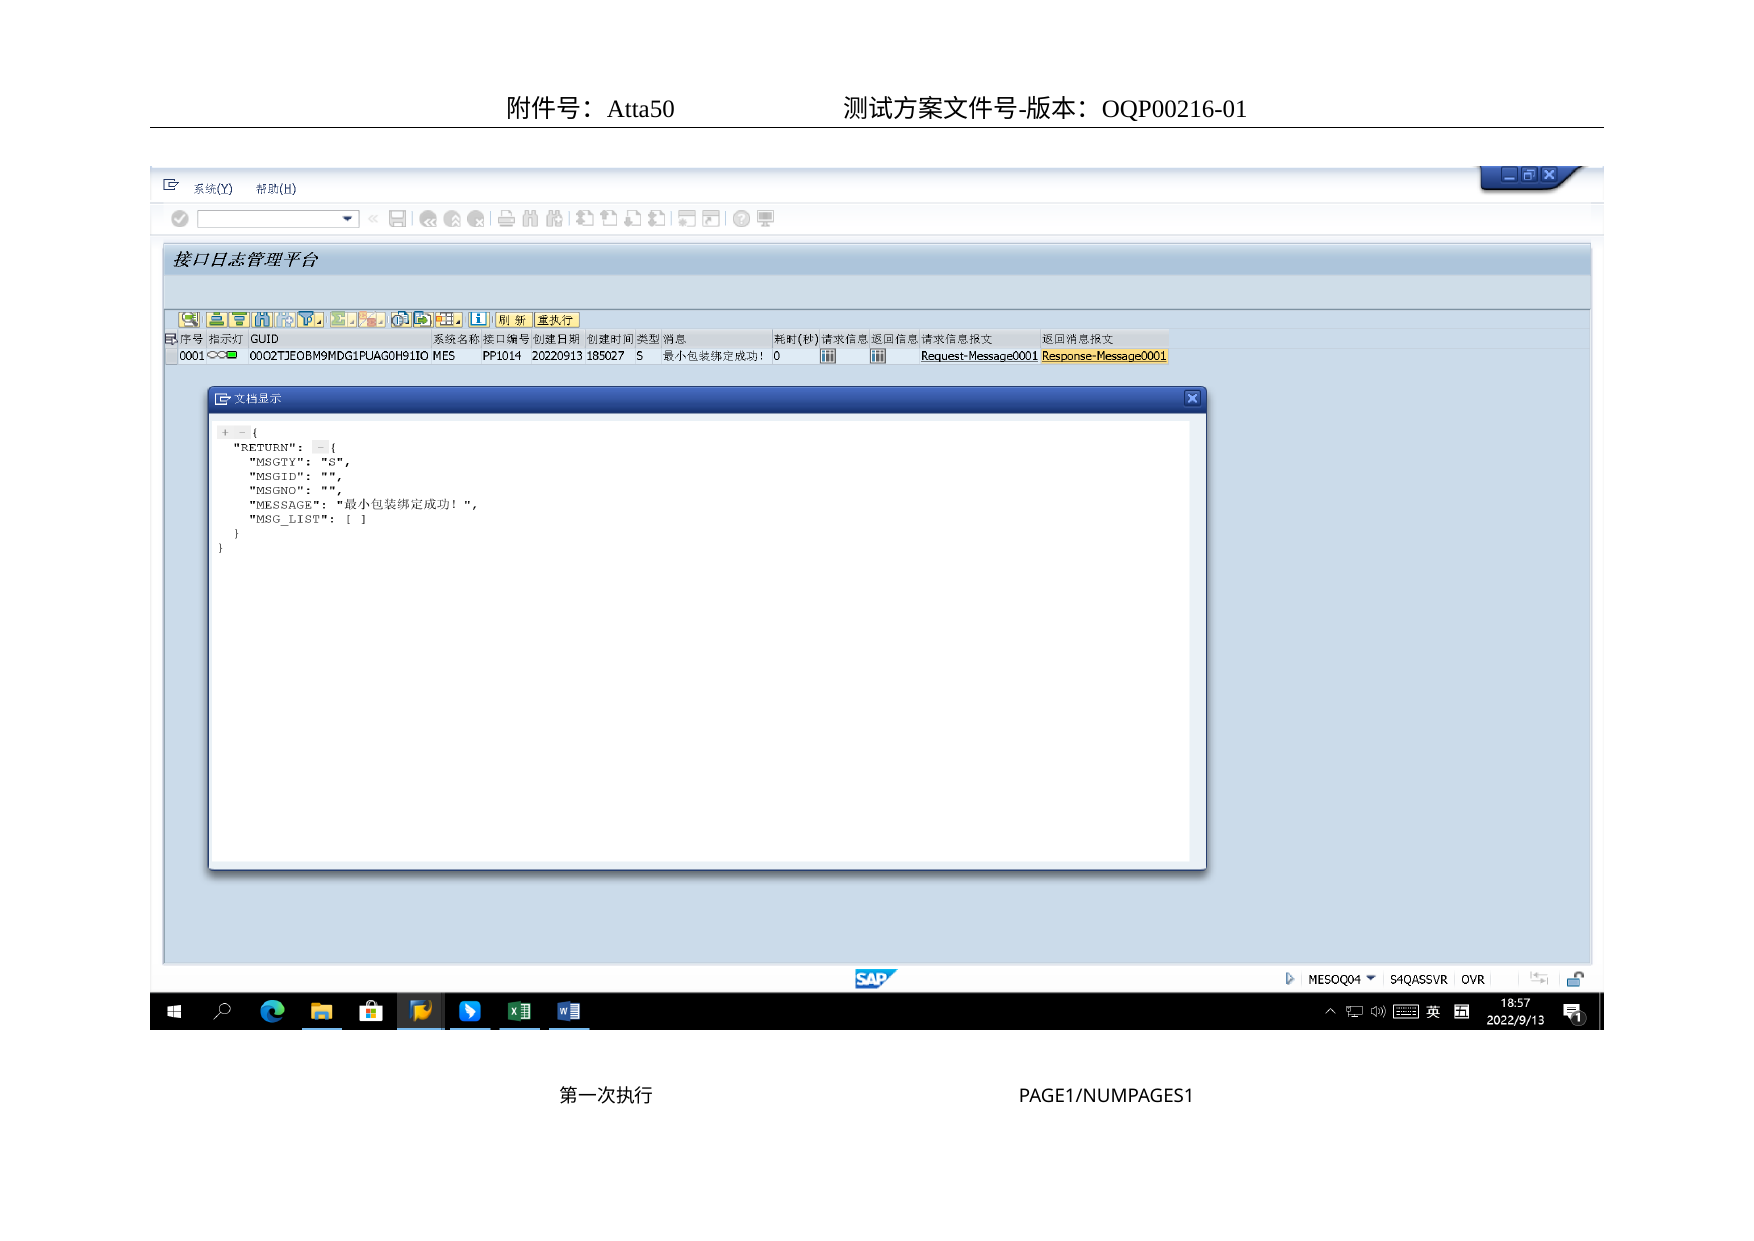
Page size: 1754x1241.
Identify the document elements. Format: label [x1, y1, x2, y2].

picture [150, 166, 1604, 1030]
